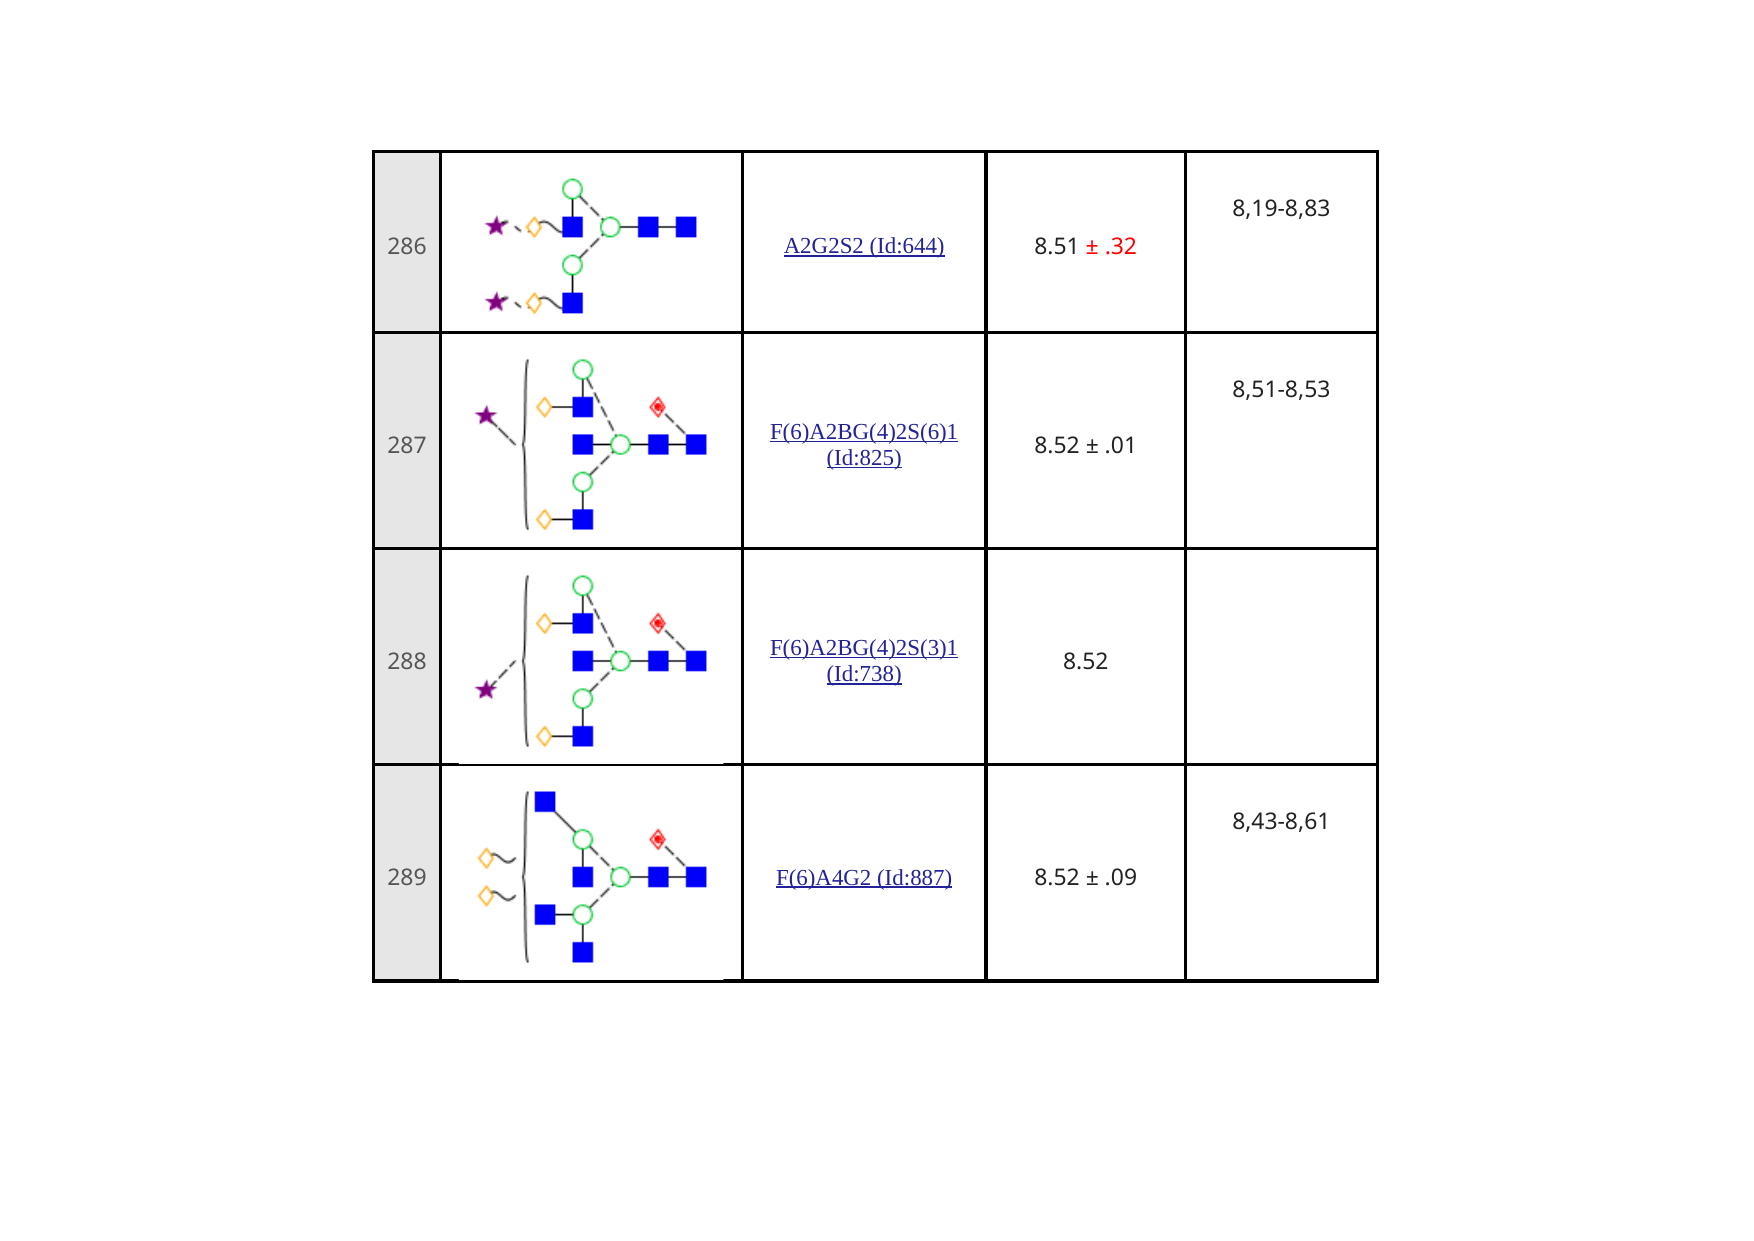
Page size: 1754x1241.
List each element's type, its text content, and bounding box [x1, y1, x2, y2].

table_cell [442, 334, 741, 547]
table_cell [442, 153, 741, 331]
table_cell 287 [375, 334, 439, 547]
table_cell [442, 550, 741, 763]
table_cell F(6)A2BG(4)2S(3)1 (Id:738) [744, 550, 984, 763]
table_cell [1187, 550, 1376, 763]
table_cell 8.52 ± .01 [988, 334, 1184, 547]
table_cell 288 [375, 550, 439, 763]
table_cell F(6)A4G2 (Id:887) [744, 766, 984, 979]
picture [458, 341, 724, 547]
table_cell 8,51-8,53 [1187, 334, 1376, 547]
picture [468, 161, 714, 331]
table_cell 8.52 [988, 550, 1184, 763]
table_cell 8,43-8,61 [1187, 766, 1376, 979]
table_cell A2G2S2 (Id:644) [744, 153, 984, 331]
table_cell F(6)A2BG(4)2S(6)1 (Id:825) [744, 334, 984, 547]
table_cell 8,19-8,83 [1187, 153, 1376, 331]
table_cell 286 [375, 153, 439, 331]
table_cell 289 [375, 766, 439, 979]
table_cell [442, 766, 741, 979]
picture [458, 774, 724, 980]
table_cell 8.52 ± .09 [988, 766, 1184, 979]
picture [458, 557, 724, 764]
table_cell 8.51 ± .32 [988, 153, 1184, 331]
